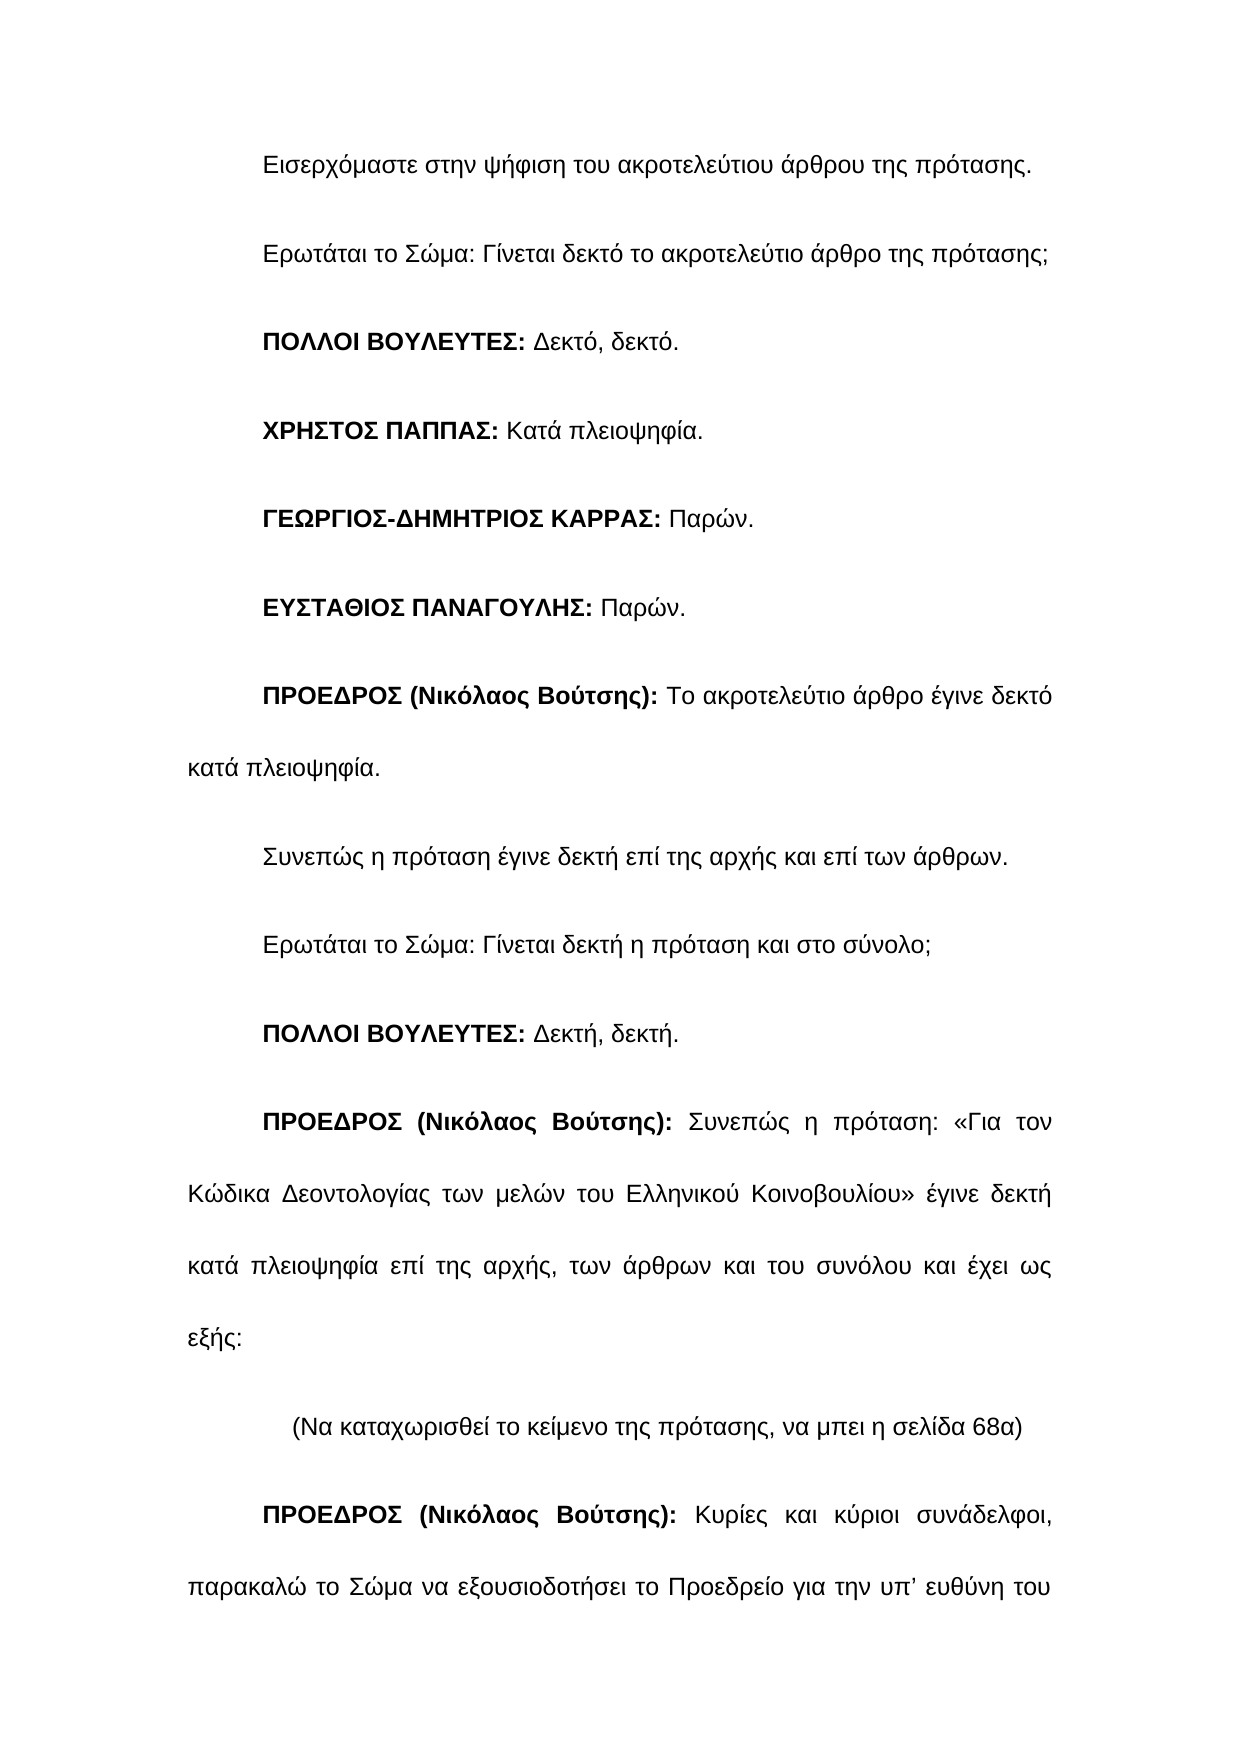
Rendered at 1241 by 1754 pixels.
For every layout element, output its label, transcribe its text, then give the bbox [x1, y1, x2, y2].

text ΠΡΟΕΔΡΟΣ (Νικόλαος Βούτσης): Το ακροτελεύτιο άρθρο έγινε δεκτό κατά πλειοψηφία. [187, 681, 1053, 782]
text (Να καταχωρισθεί το κείμενο της πρότασης, να μπει η σελίδα 68α) [187, 1411, 1053, 1440]
text ΓΕΩΡΓΙΟΣ-ΔΗΜΗΤΡΙΟΣ ΚΑΡΡΑΣ: Παρών. [187, 504, 1053, 533]
text Εισερχόμαστε στην ψήφιση του ακροτελεύτιου άρθρου της πρότασης. [187, 150, 1053, 179]
text ΠΟΛΛΟΙ ΒΟΥΛΕΥΤΕΣ: Δεκτό, δεκτό. [187, 327, 1053, 356]
text ΠΡΟΕΔΡΟΣ (Νικόλαος Βούτσης): Συνεπώς η πρόταση: «Για τον Κώδικα Δεοντολογίας των μελών του Ελληνικού Κοινοβουλίου» έγινε δεκτή κατά πλειοψηφία επί της αρχής, των άρθρων και του συνόλου και έχει ως εξής: [187, 1107, 1053, 1352]
text Ερωτάται το Σώμα: Γίνεται δεκτό το ακροτελεύτιο άρθρο της πρότασης; [187, 238, 1053, 267]
text Συνεπώς η πρόταση έγινε δεκτή επί της αρχής και επί των άρθρων. [187, 842, 1053, 870]
text ΧΡΗΣΤΟΣ ΠΑΠΠΑΣ: Κατά πλειοψηφία. [187, 416, 1053, 444]
text Ερωτάται το Σώμα: Γίνεται δεκτή η πρόταση και στο σύνολο; [187, 930, 1053, 959]
text ΕΥΣΤΑΘΙΟΣ ΠΑΝΑΓΟΥΛΗΣ: Παρών. [187, 593, 1053, 621]
text ΠΟΛΛΟΙ ΒΟΥΛΕΥΤΕΣ: Δεκτή, δεκτή. [187, 1019, 1053, 1047]
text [187, 1500, 1053, 1601]
